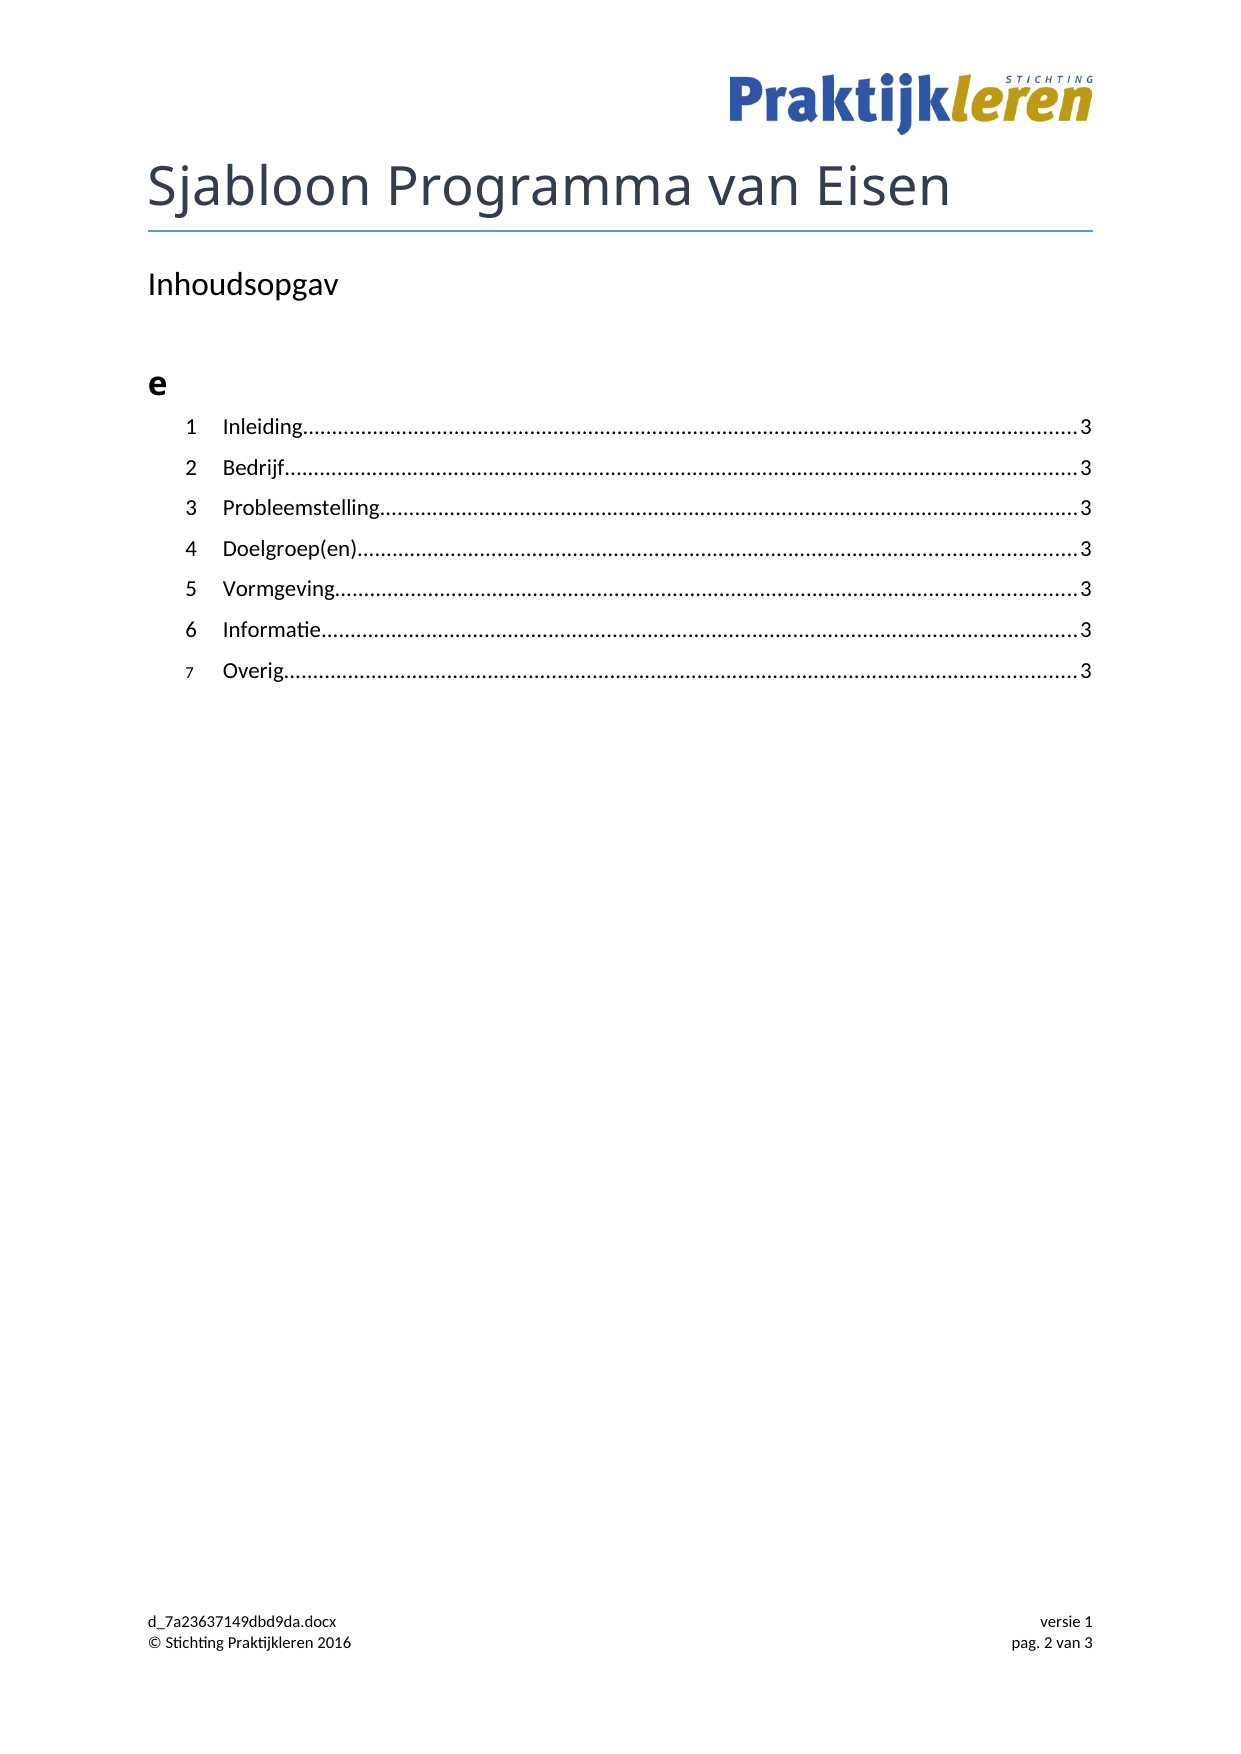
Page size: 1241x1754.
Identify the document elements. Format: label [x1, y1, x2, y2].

picture [730, 73, 1093, 135]
